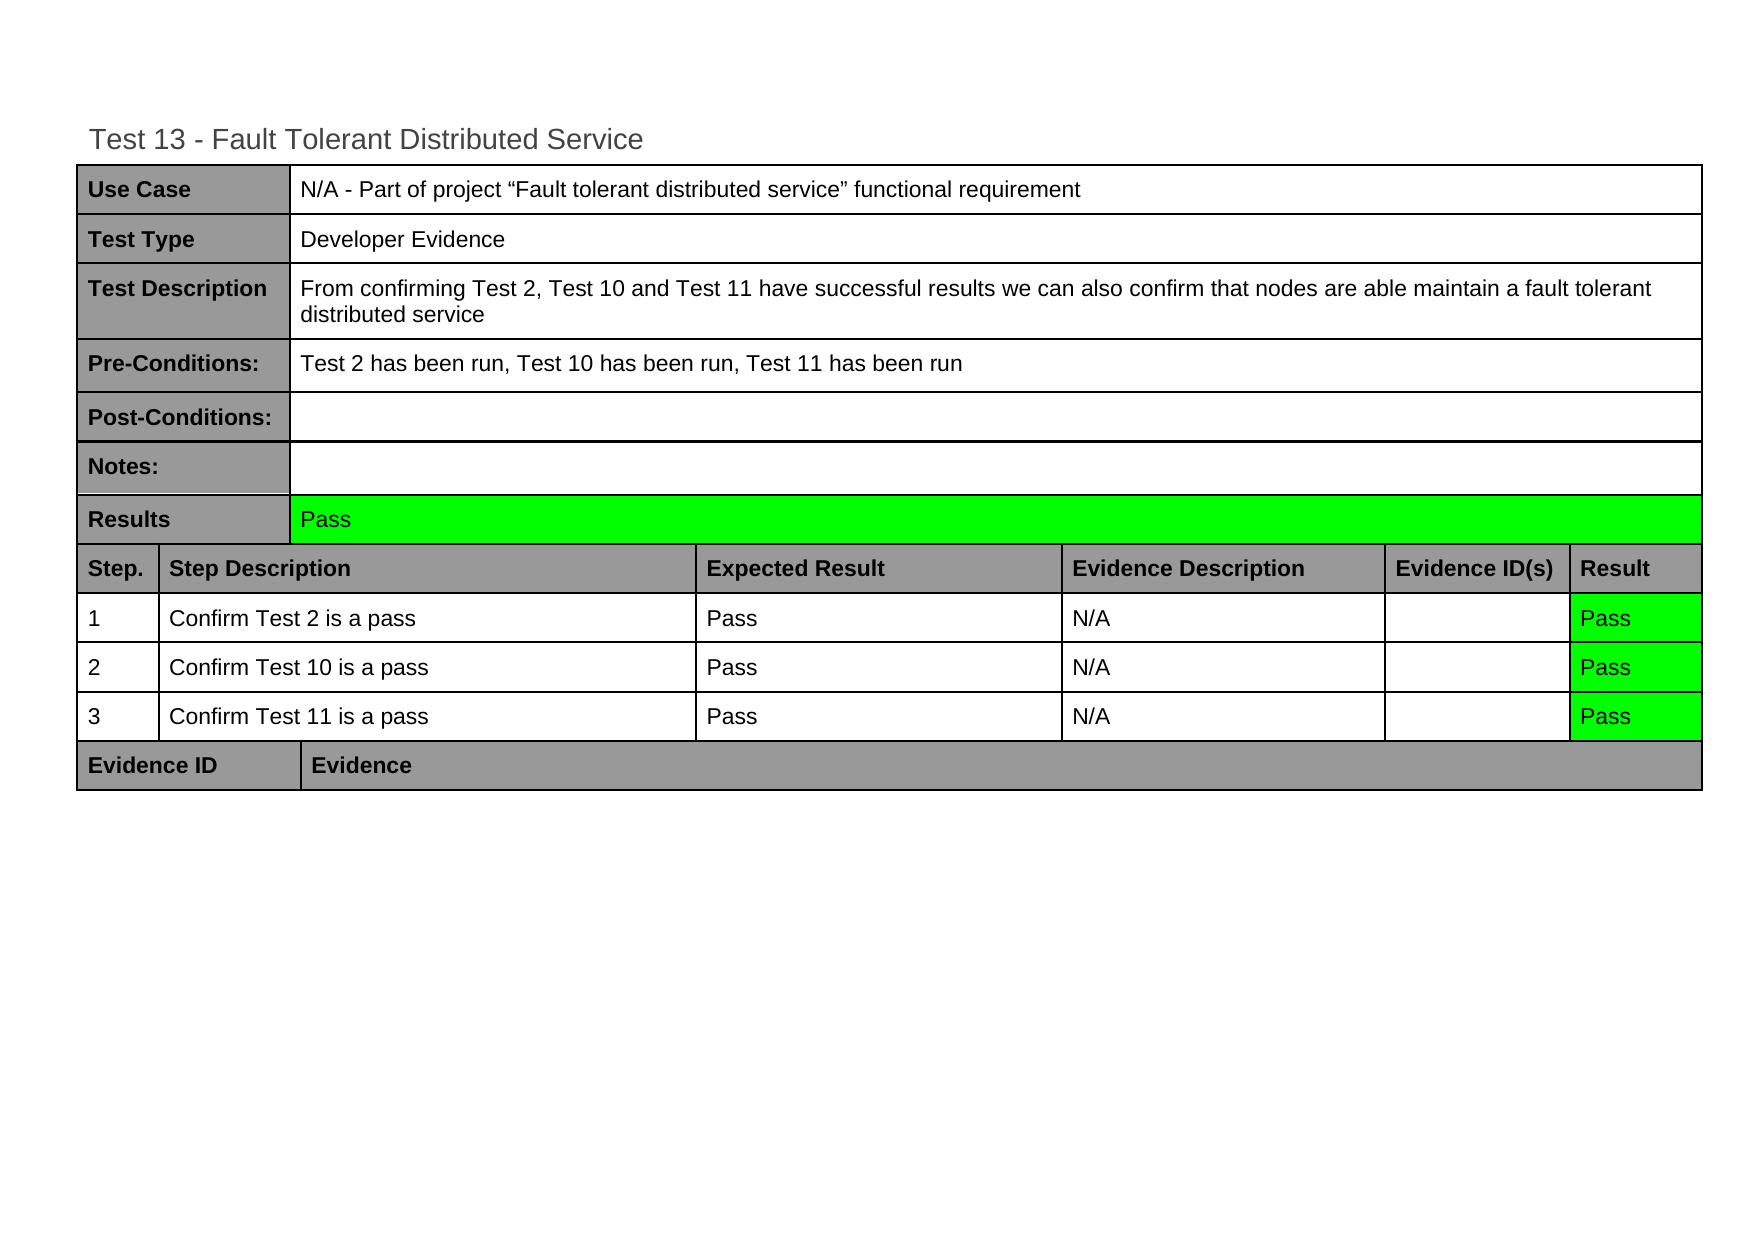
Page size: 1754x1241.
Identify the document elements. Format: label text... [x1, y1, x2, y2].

table_cell Evidence [302, 742, 1701, 789]
table_cell Pass [1571, 643, 1701, 691]
table_cell 1 [78, 594, 158, 641]
table_cell Pre-Conditions: [78, 340, 289, 391]
table_cell Pass [697, 693, 1061, 740]
table_cell Pass [1571, 693, 1701, 740]
table_header Use Case [78, 166, 289, 213]
table_cell Notes: [78, 443, 289, 493]
table_cell [1386, 643, 1569, 691]
table_cell Developer Evidence [291, 215, 1701, 262]
table_cell Test 2 has been run, Test 10 has been run, Test 11 has been run [291, 340, 1701, 391]
table_cell 2 [78, 643, 158, 691]
table_cell Test Description [78, 264, 289, 338]
table_cell [291, 443, 1701, 493]
table_cell Results [78, 496, 289, 543]
table_cell N/A [1063, 693, 1384, 740]
subtitle Test 13 - Fault Tolerant Distributed Service [88, 122, 1665, 155]
table_cell Step Description [160, 545, 695, 592]
table_cell Pass [697, 643, 1061, 691]
table_cell Confirm Test 11 is a pass [160, 693, 695, 740]
table_cell N/A [1063, 643, 1384, 691]
table_cell Test Type [78, 215, 289, 262]
table_cell [1386, 594, 1569, 641]
table_cell Evidence ID [78, 742, 300, 789]
table_header N/A - Part of project “Fault tolerant distributed service” functional requirement [291, 166, 1701, 213]
table_cell [1386, 693, 1569, 740]
table_cell Pass [697, 594, 1061, 641]
table_cell Post-Conditions: [78, 393, 289, 440]
table_cell Pass [291, 496, 1701, 543]
table_cell Pass [1571, 594, 1701, 641]
table_cell Confirm Test 2 is a pass [160, 594, 695, 641]
table_cell N/A [1063, 594, 1384, 641]
table_cell Step. [78, 545, 158, 592]
table_cell From confirming Test 2, Test 10 and Test 11 have successful results we can also confirm that nodes are able maintain a fault tolerant distributed service [291, 264, 1701, 338]
table_cell Evidence ID(s) [1386, 545, 1569, 592]
table_cell Confirm Test 10 is a pass [160, 643, 695, 691]
table_cell Evidence Description [1063, 545, 1384, 592]
table_cell Expected Result [697, 545, 1061, 592]
table_cell Result [1571, 545, 1701, 592]
table_cell 3 [78, 693, 158, 740]
table_cell [291, 393, 1701, 440]
